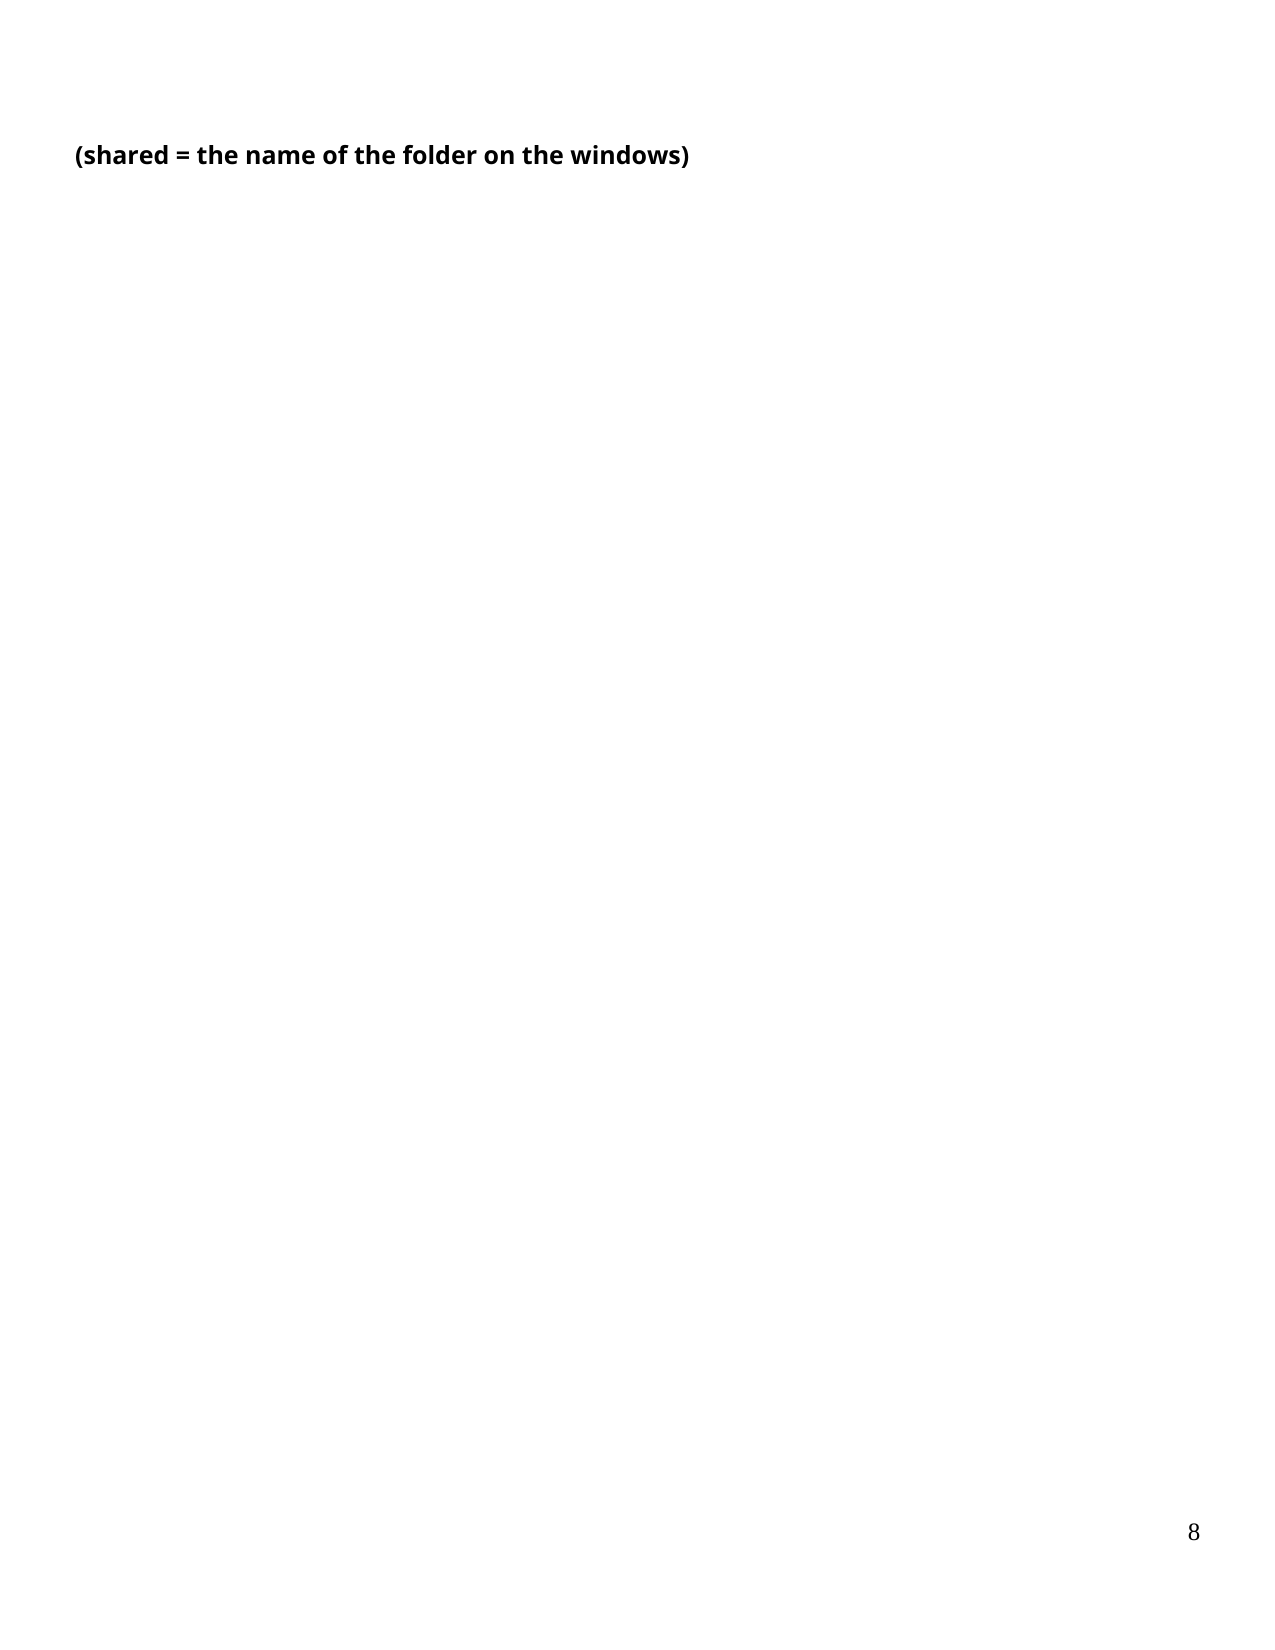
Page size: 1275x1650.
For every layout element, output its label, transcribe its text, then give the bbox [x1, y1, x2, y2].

text (shared = the name of the folder on the windows) [75, 138, 1200, 172]
